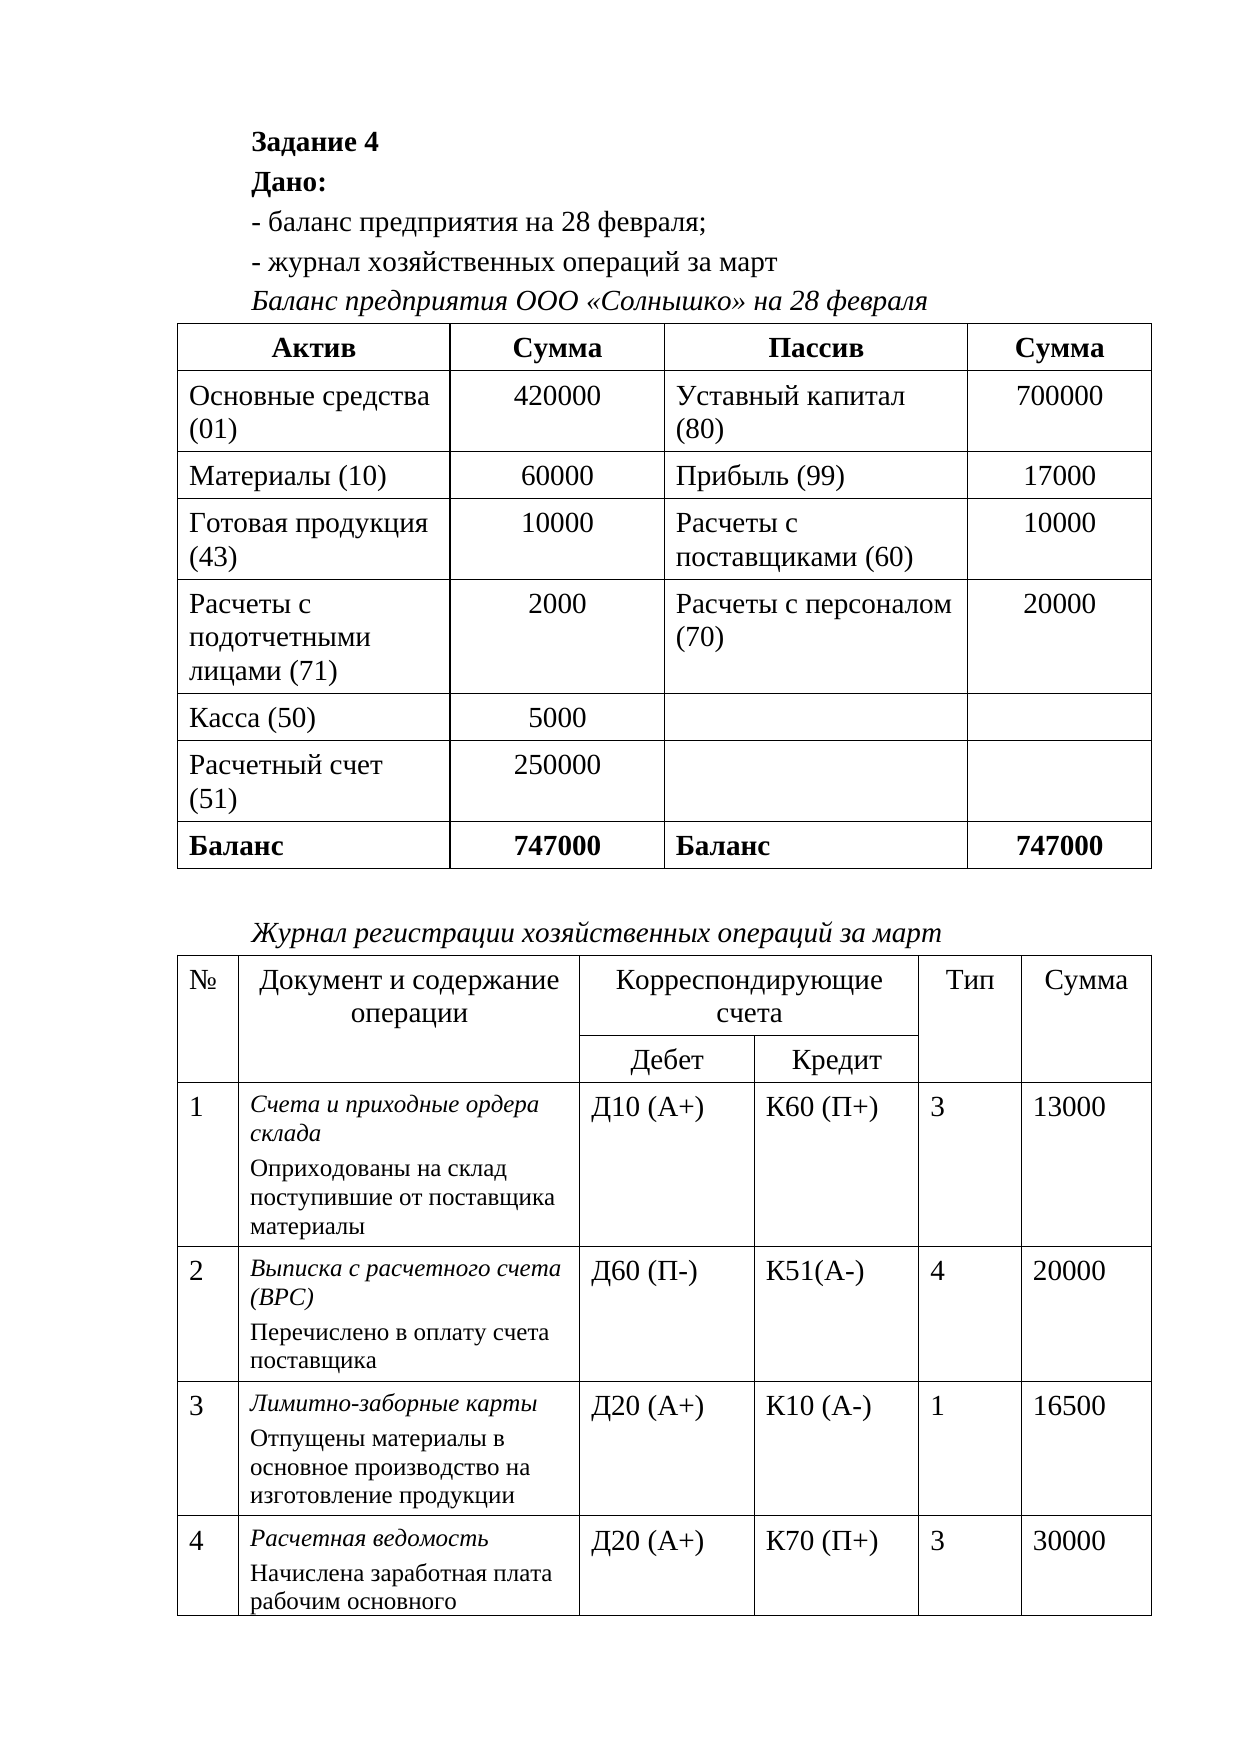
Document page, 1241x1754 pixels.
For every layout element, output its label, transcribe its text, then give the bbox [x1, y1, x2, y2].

table_cell Кредит [755, 1036, 918, 1082]
table_cell Д60 (П-) [580, 1247, 754, 1381]
text - журнал хозяйственных операций за март [177, 244, 1152, 277]
table_cell Расчетный счет (51) [178, 741, 449, 821]
table_cell К60 (П+) [755, 1083, 918, 1246]
table_cell Выписка с расчетного счета (ВРС) Перечислено в оплату счета поставщика [239, 1247, 579, 1381]
table_cell 3 [919, 1083, 1021, 1246]
table_cell К51(А-) [755, 1247, 918, 1381]
table_cell 10000 [968, 499, 1151, 579]
table_cell Готовая продукция (43) [178, 499, 449, 579]
table_header Сумма [968, 324, 1151, 370]
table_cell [239, 1516, 579, 1615]
table_cell 747000 [451, 822, 664, 868]
table_cell 60000 [451, 452, 664, 498]
table_cell Касса (50) [178, 694, 449, 740]
table_cell 3 [919, 1516, 1021, 1615]
table_cell Расчеты с поставщиками (60) [665, 499, 967, 579]
table_header Пассив [665, 324, 967, 370]
table_cell 16500 [1022, 1382, 1151, 1515]
table_cell Основные средства (01) [178, 371, 449, 451]
text Баланс предприятия ООО «Солнышко» на 28 февраля [177, 283, 1152, 317]
table_cell Д10 (А+) [580, 1083, 754, 1246]
table_header Корреспондирующие счета [580, 956, 918, 1035]
table_header Актив [178, 324, 449, 370]
text Дано: [177, 164, 1152, 198]
table_cell Расчеты с подотчетными лицами (71) [178, 580, 449, 693]
table_cell 4 [178, 1516, 238, 1615]
table_header Тип [919, 956, 1021, 1082]
table_cell 1 [919, 1382, 1021, 1515]
text - баланс предприятия на 28 февраля; [177, 204, 1152, 237]
table_cell 2 [178, 1247, 238, 1381]
table_cell 17000 [968, 452, 1151, 498]
table_cell Лимитно-заборные карты Отпущены материалы в основное производство на изготовление продукции [239, 1382, 579, 1515]
table_cell Прибыль (99) [665, 452, 967, 498]
table_cell Уставный капитал (80) [665, 371, 967, 451]
text Задание 4 [177, 124, 1152, 158]
table_cell Дебет [580, 1036, 754, 1082]
table_cell К70 (П+) [755, 1516, 918, 1615]
table_cell [665, 741, 967, 821]
table_cell Счета и приходные ордера склада Оприходованы на склад поступившие от поставщика материалы [239, 1083, 579, 1246]
table_header Сумма [1022, 956, 1151, 1082]
text Журнал регистрации хозяйственных операций за март [177, 915, 1152, 948]
table_cell Материалы (10) [178, 452, 449, 498]
table_cell [968, 741, 1151, 821]
table_cell [665, 694, 967, 740]
table_cell 30000 [1022, 1516, 1151, 1615]
table_cell 20000 [968, 580, 1151, 693]
table_cell К10 (А-) [755, 1382, 918, 1515]
table_cell 420000 [451, 371, 664, 451]
table_cell 250000 [451, 741, 664, 821]
table_cell Расчеты с персоналом (70) [665, 580, 967, 693]
table_cell 1 [178, 1083, 238, 1246]
table_cell Баланс [665, 822, 967, 868]
table_cell 13000 [1022, 1083, 1151, 1246]
table_cell 2000 [451, 580, 664, 693]
table_cell Баланс [178, 822, 449, 868]
table_header Документ и содержание операции [239, 956, 579, 1082]
table_cell 700000 [968, 371, 1151, 451]
table_cell 747000 [968, 822, 1151, 868]
table_cell 5000 [451, 694, 664, 740]
table_cell [968, 694, 1151, 740]
table_cell 4 [919, 1247, 1021, 1381]
table_header Сумма [451, 324, 664, 370]
table_cell Д20 (А+) [580, 1516, 754, 1615]
table_cell 3 [178, 1382, 238, 1515]
table_cell Д20 (А+) [580, 1382, 754, 1515]
table_header № [178, 956, 238, 1082]
table_cell 10000 [451, 499, 664, 579]
table_cell 20000 [1022, 1247, 1151, 1381]
